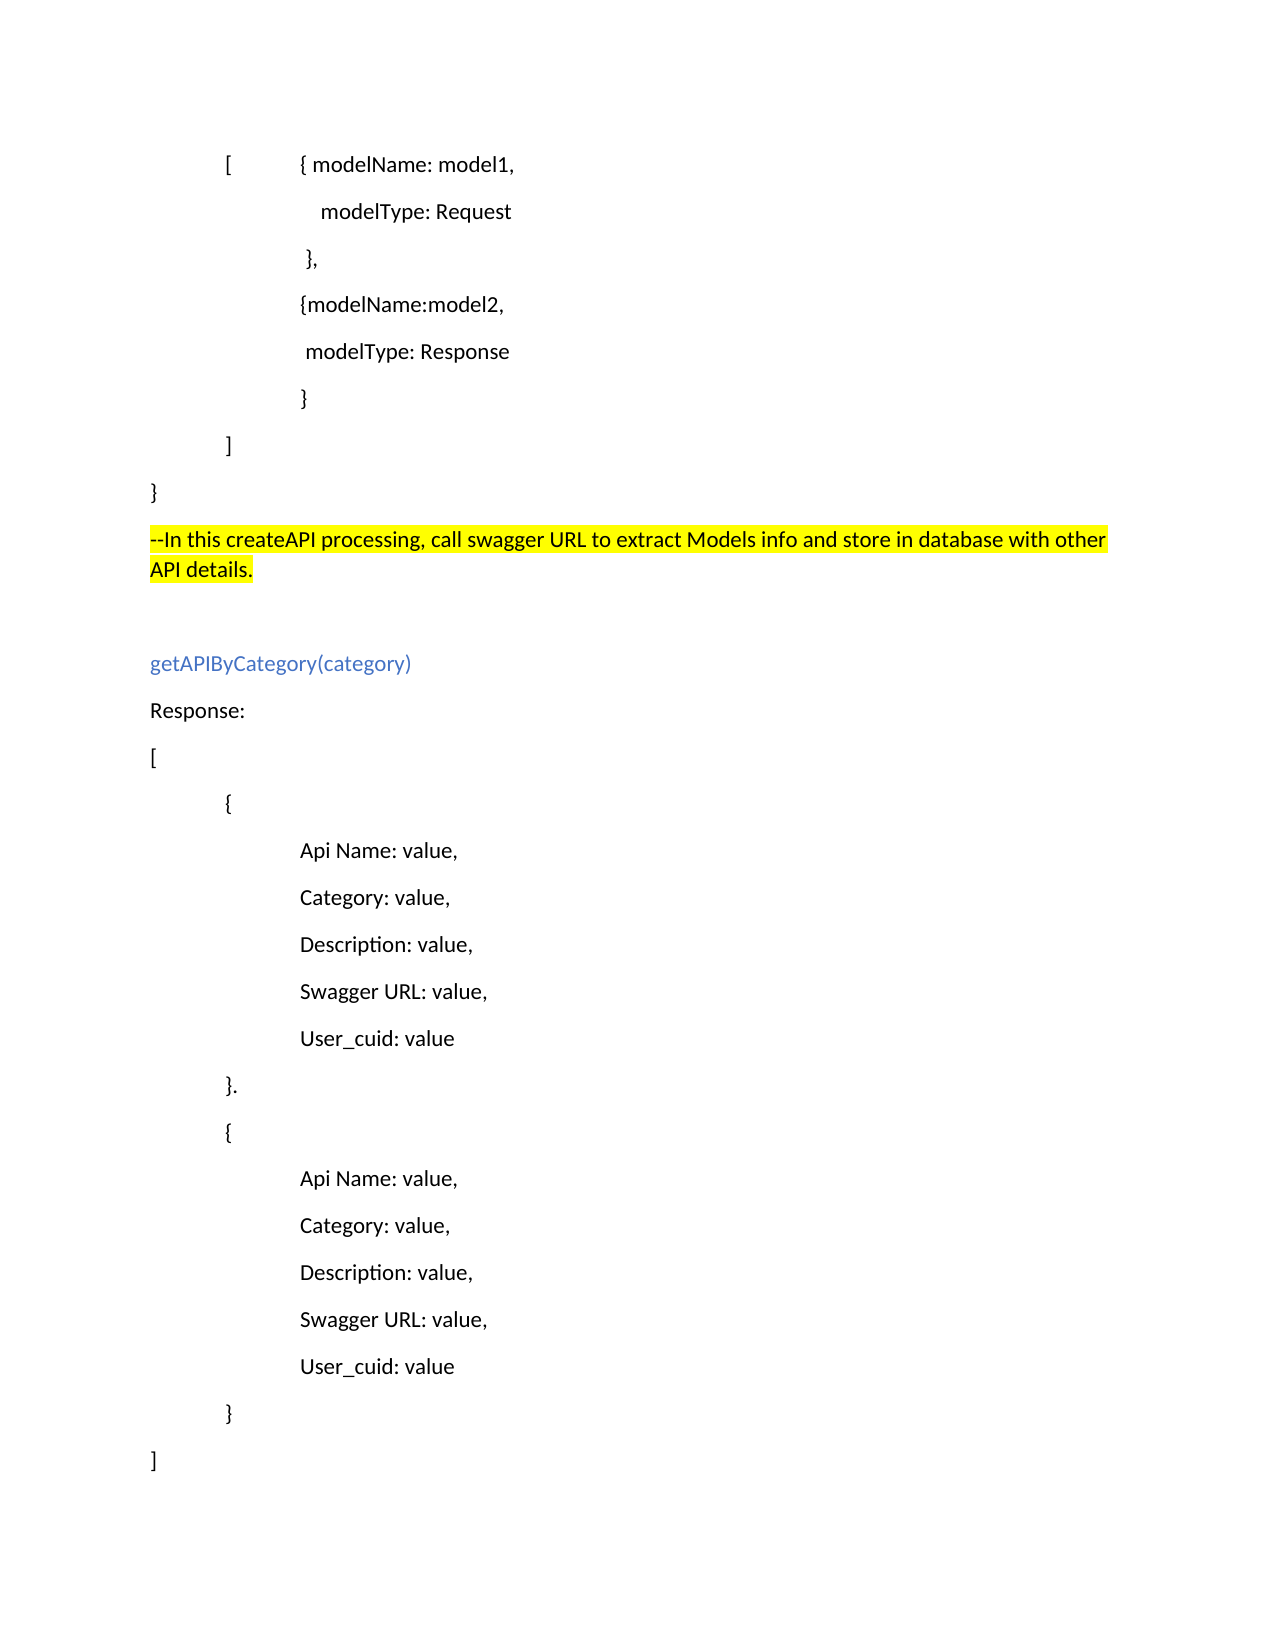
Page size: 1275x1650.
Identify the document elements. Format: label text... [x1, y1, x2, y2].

text Swagger URL: value, [225, 1305, 1125, 1333]
text Api Name: value, [225, 1164, 1125, 1193]
text getAPIByCategory(category) [150, 649, 1125, 677]
text Description: value, [225, 1258, 1125, 1286]
text Category: value, [225, 1211, 1125, 1239]
text ] [150, 1446, 1125, 1474]
text modelType: Request [225, 197, 1125, 225]
text {modelName:model2, [225, 291, 1125, 319]
text ] [150, 431, 1125, 459]
text Response: [150, 696, 1125, 724]
text Category: value, [225, 883, 1125, 911]
text --In this createAPI processing, call swagger URL to extract Models info and store in database with other API details. [150, 525, 1125, 583]
text modelType: Response [225, 337, 1125, 366]
text Description: value, [225, 930, 1125, 958]
text } [150, 478, 1125, 506]
text { [225, 789, 1125, 818]
text User_cuid: value [225, 1024, 1125, 1052]
text } [225, 384, 1125, 412]
text User_cuid: value [225, 1352, 1125, 1380]
text Swagger URL: value, [225, 977, 1125, 1005]
text }. [225, 1071, 1125, 1099]
text [ { modelName: model1, [150, 150, 1125, 178]
text } [225, 1399, 1125, 1427]
text { [225, 1118, 1125, 1146]
text }, [225, 244, 1125, 272]
text [ [150, 743, 1125, 771]
text Api Name: value, [225, 836, 1125, 864]
